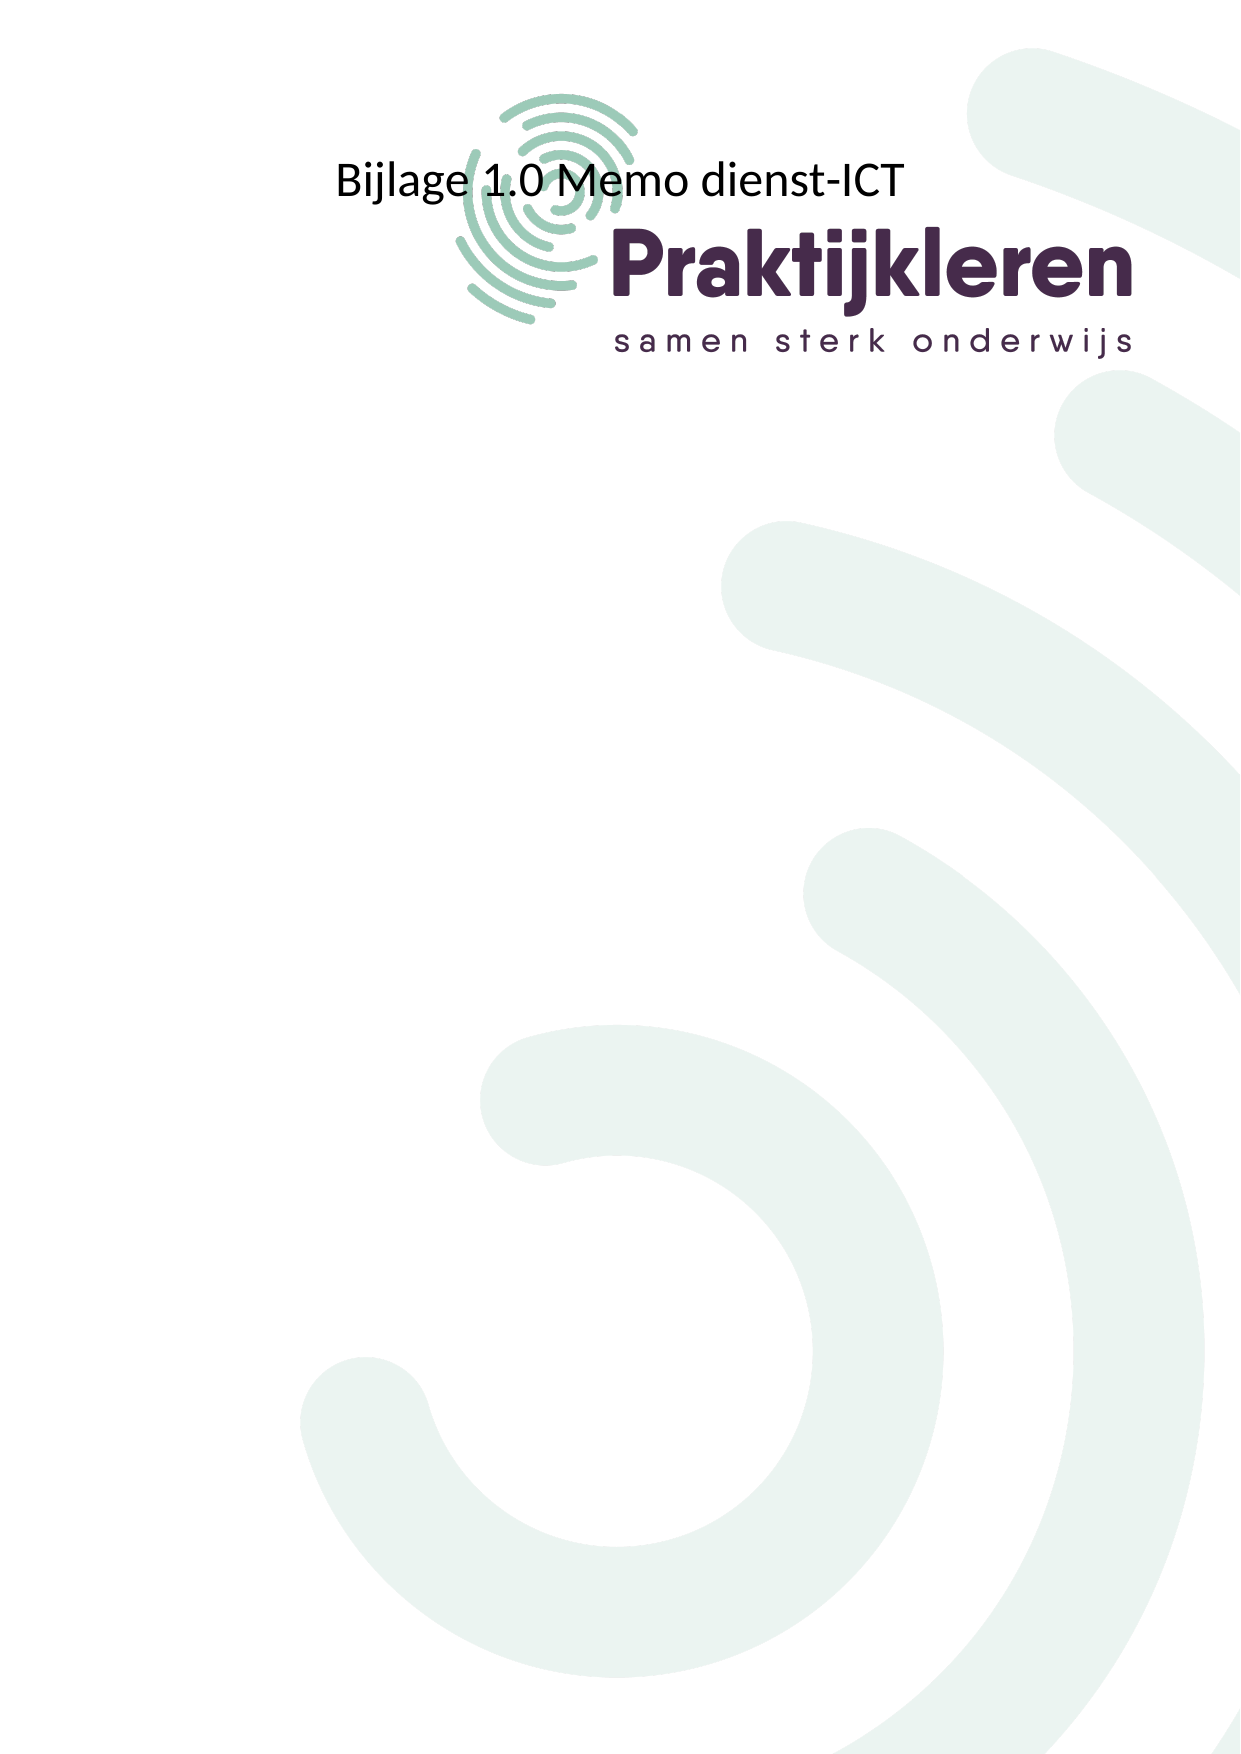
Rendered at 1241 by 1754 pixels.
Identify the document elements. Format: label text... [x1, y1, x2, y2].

text Bijlage 1.0 Memo dienst-ICT [148, 148, 1092, 209]
picture [0, 0, 1241, 1754]
